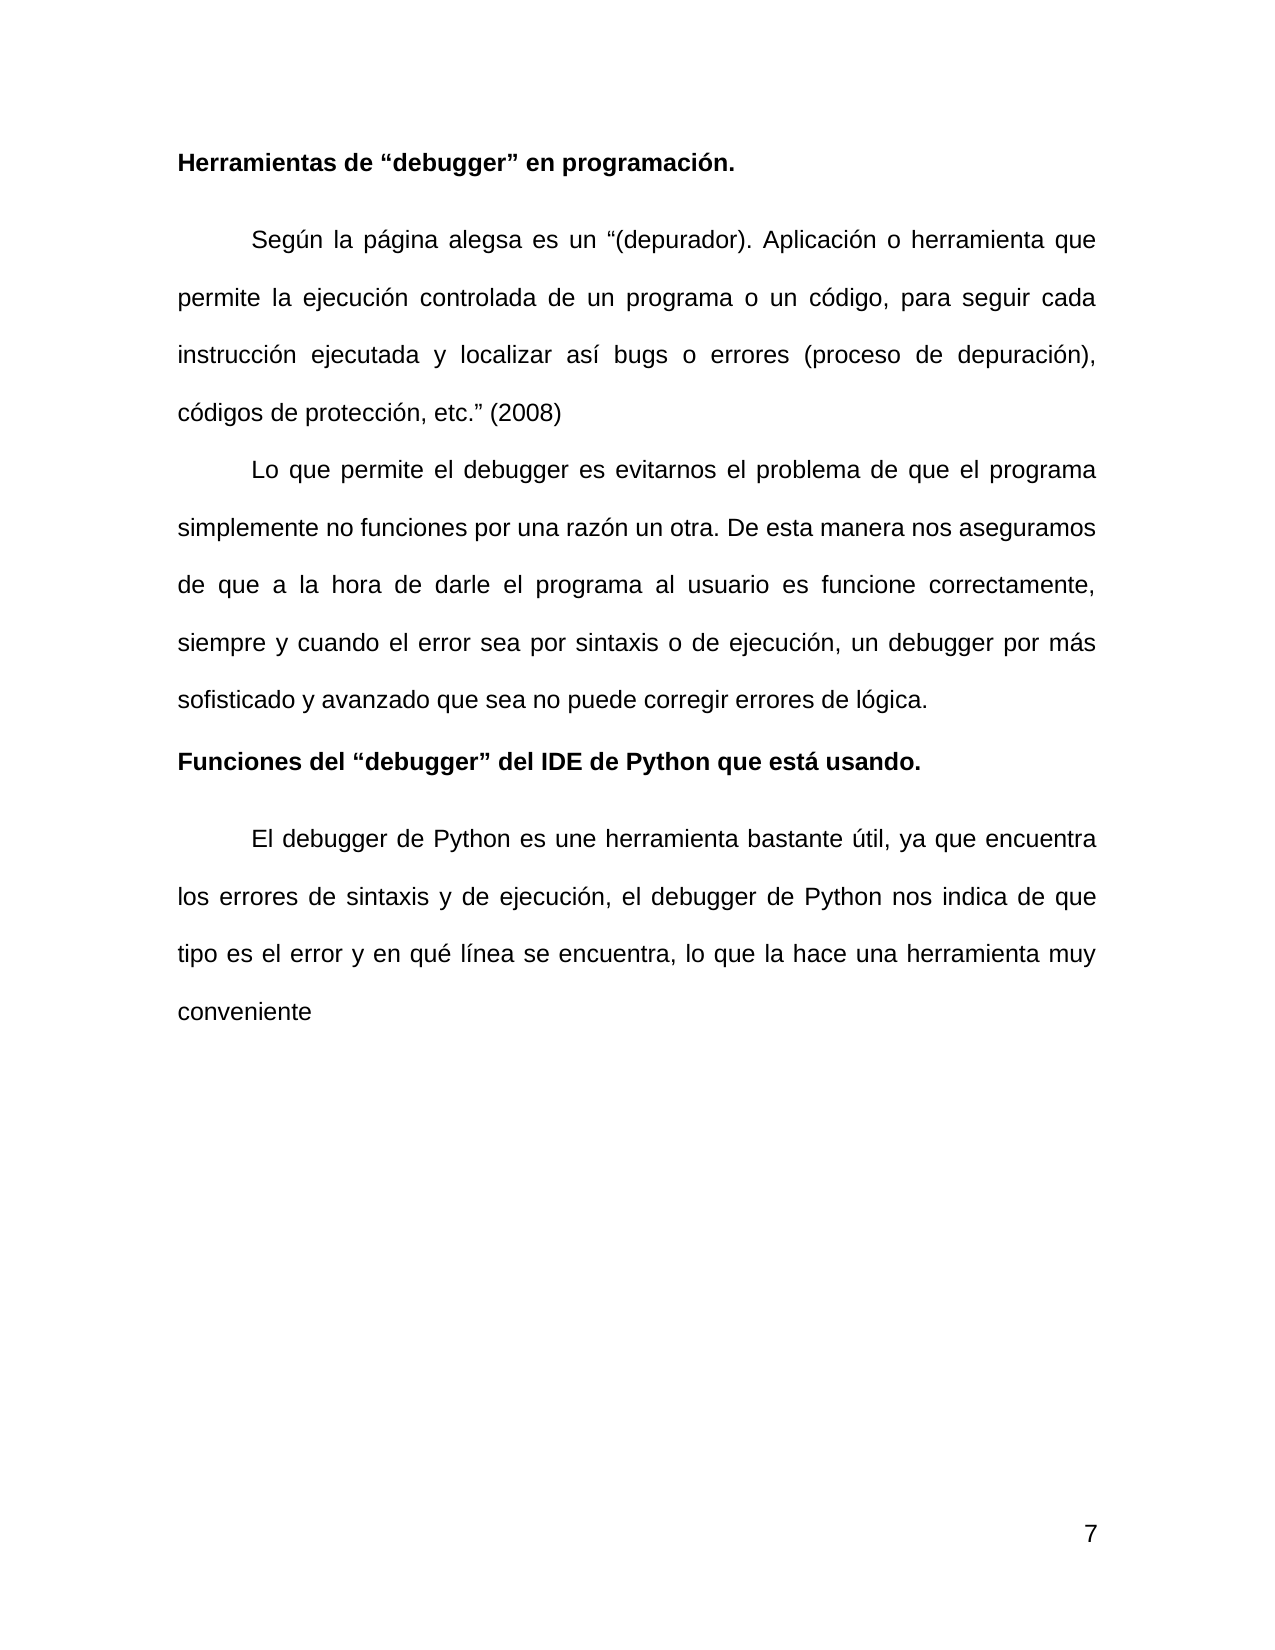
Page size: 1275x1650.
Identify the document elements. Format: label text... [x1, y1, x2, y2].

subtitle Funciones del “debugger” del IDE de Python que está usando. [177, 747, 1098, 776]
subtitle Herramientas de “debugger” en programación. [177, 148, 1098, 176]
text El debugger de Python es une herramienta bastante útil, ya que encuentra los errores de sintaxis y de ejecución, el debugger de Python nos indica de que tipo es el error y en qué línea se encuentra, lo que la hace una herramienta muy conveniente [177, 824, 1098, 1026]
text Lo que permite el debugger es evitarnos el problema de que el programa simplemente no funciones por una razón un otra. De esta manera nos aseguramos de que a la hora de darle el programa al usuario es funcione correctamente, siempre y cuando el error sea por sintaxis o de ejecución, un debugger por más sofisticado y avanzado que sea no puede corregir errores de lógica. [177, 455, 1098, 714]
text Según la página alegsa es un “(depurador). Aplicación o herramienta que permite la ejecución controlada de un programa o un código, para seguir cada instrucción ejecutada y localizar así bugs o errores (proceso de depuración), códigos de protección, etc.” (2008) [177, 225, 1098, 426]
